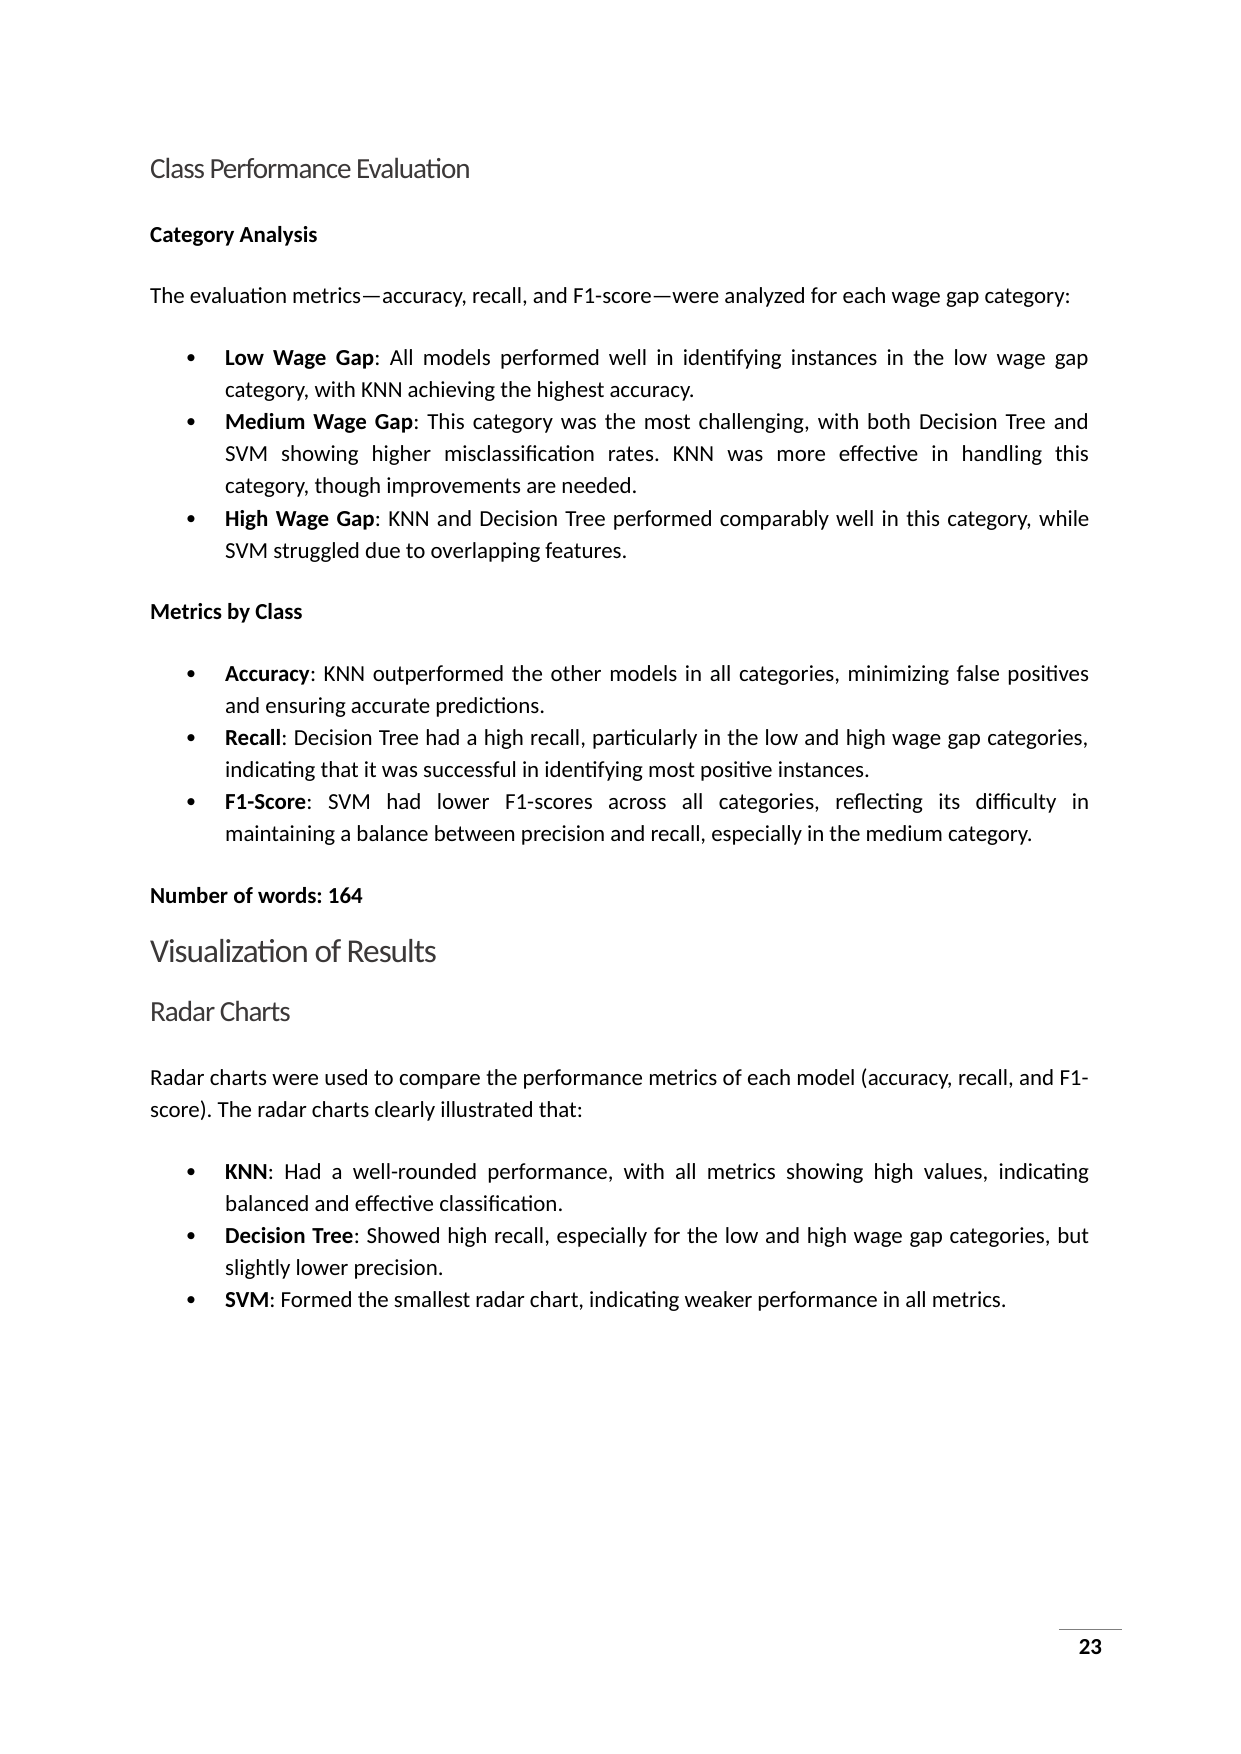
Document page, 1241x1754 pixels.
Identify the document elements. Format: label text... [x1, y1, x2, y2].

text The evaluation metrics—accuracy, recall, and F1-score—were analyzed for each wage gap category: [150, 281, 1090, 309]
list Decision Tree: Showed high recall, especially for the low and high wage gap categories, but slightly lower precision. [187, 1221, 1090, 1281]
text Metrics by Class [150, 597, 1090, 625]
list F1-Score: SVM had lower F1-scores across all categories, reflecting its difficulty in maintaining a balance between precision and recall, especially in the medium category. [187, 787, 1090, 848]
text Number of words: 164 [150, 881, 1090, 909]
text Radar charts were used to compare the performance metrics of each model (accuracy, recall, and F1-score). The radar charts clearly illustrated that: [150, 1063, 1090, 1123]
subtitle Class Performance Evaluation [150, 150, 1090, 186]
list Recall: Decision Tree had a high recall, particularly in the low and high wage gap categories, indicating that it was successful in identifying most positive instances. [187, 723, 1090, 783]
subtitle Visualization of Results [150, 930, 1090, 971]
list Medium Wage Gap: This category was the most challenging, with both Decision Tree and SVM showing higher misclassification rates. KNN was more effective in handling this category, though improvements are needed. [187, 407, 1090, 499]
list SVM: Formed the smallest radar chart, indicating weaker performance in all metrics. [187, 1286, 1090, 1314]
subtitle Radar Charts [150, 993, 1090, 1029]
list Accuracy: KNN outperformed the other models in all categories, minimizing false positives and ensuring accurate predictions. [187, 659, 1090, 719]
text Category Analysis [150, 220, 1090, 248]
list KNN: Had a well-rounded performance, with all metrics showing high values, indicating balanced and effective classification. [187, 1157, 1090, 1217]
list Low Wage Gap: All models performed well in identifying instances in the low wage gap category, with KNN achieving the highest accuracy. [187, 343, 1090, 403]
list High Wage Gap: KNN and Decision Tree performed comparably well in this category, while SVM struggled due to overlapping features. [187, 504, 1090, 564]
